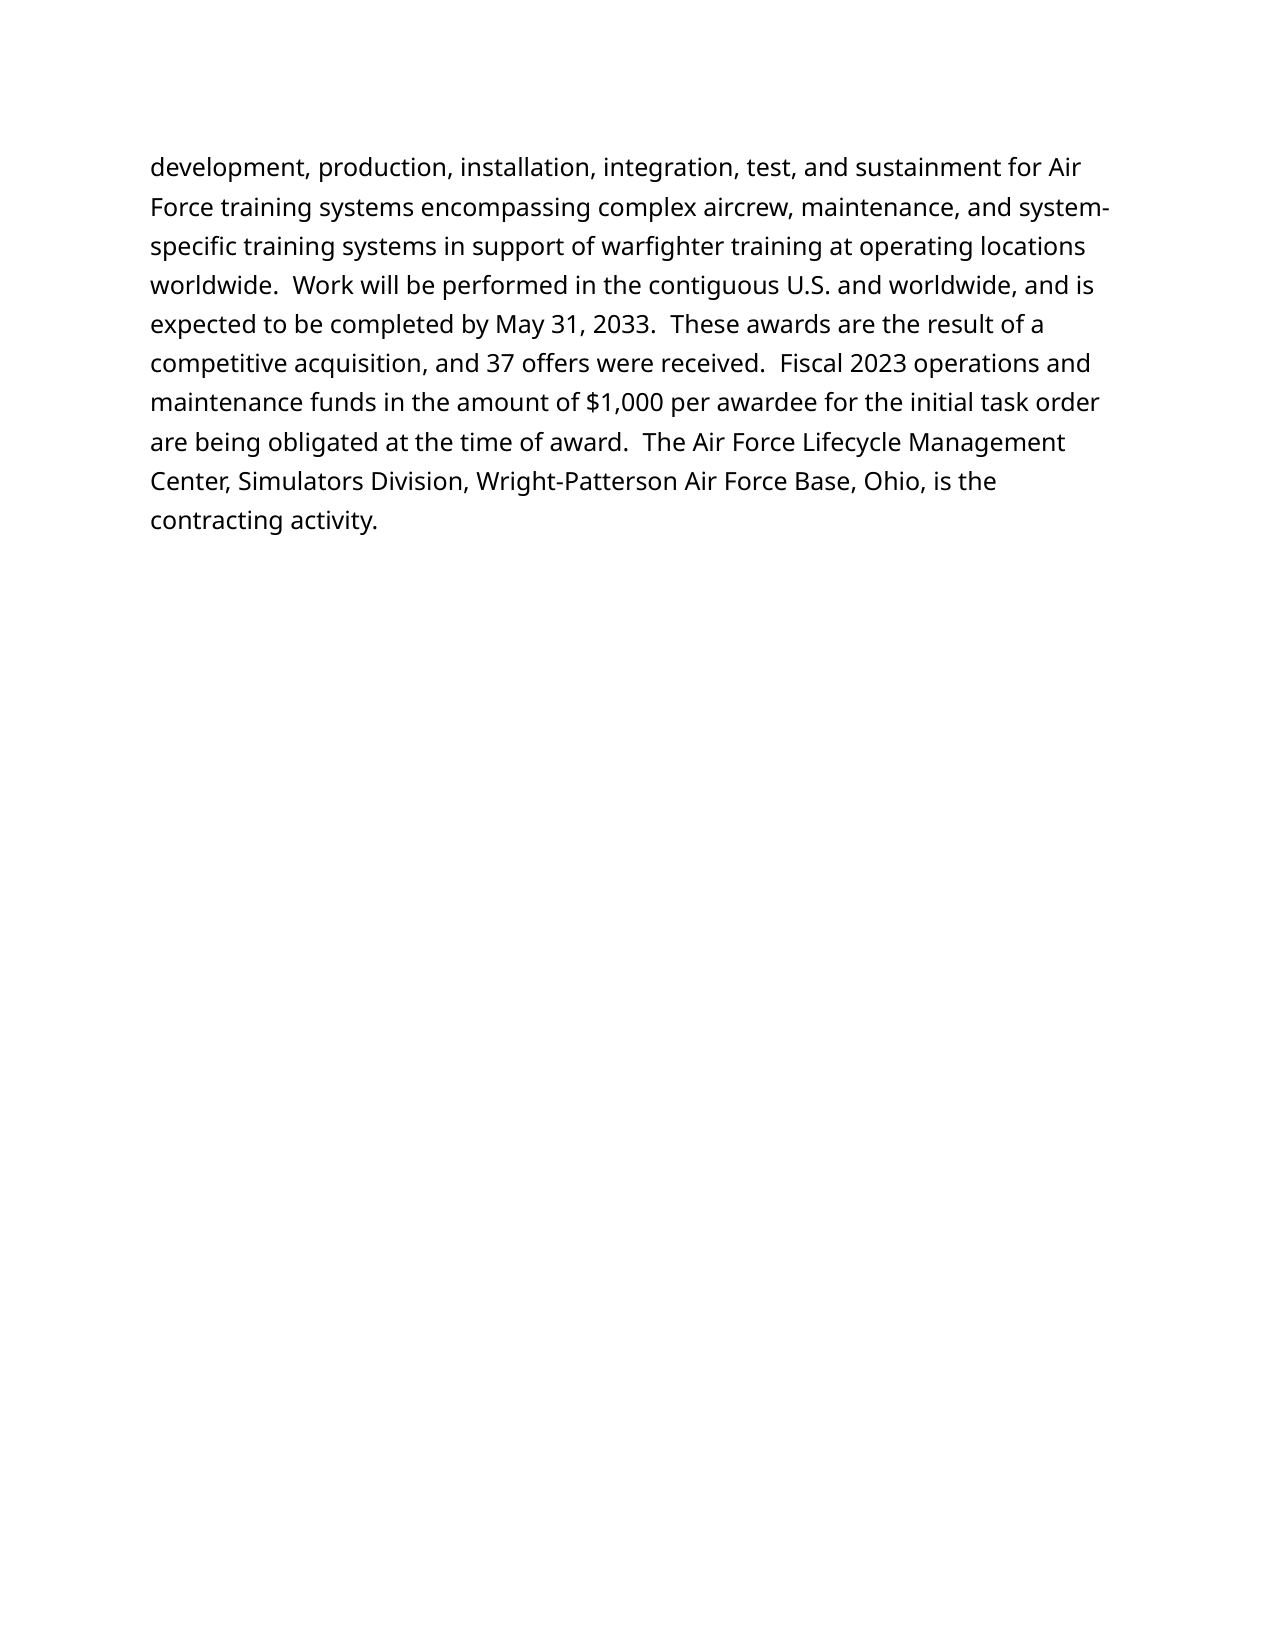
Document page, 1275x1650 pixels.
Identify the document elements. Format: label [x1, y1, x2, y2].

text [150, 150, 1125, 537]
